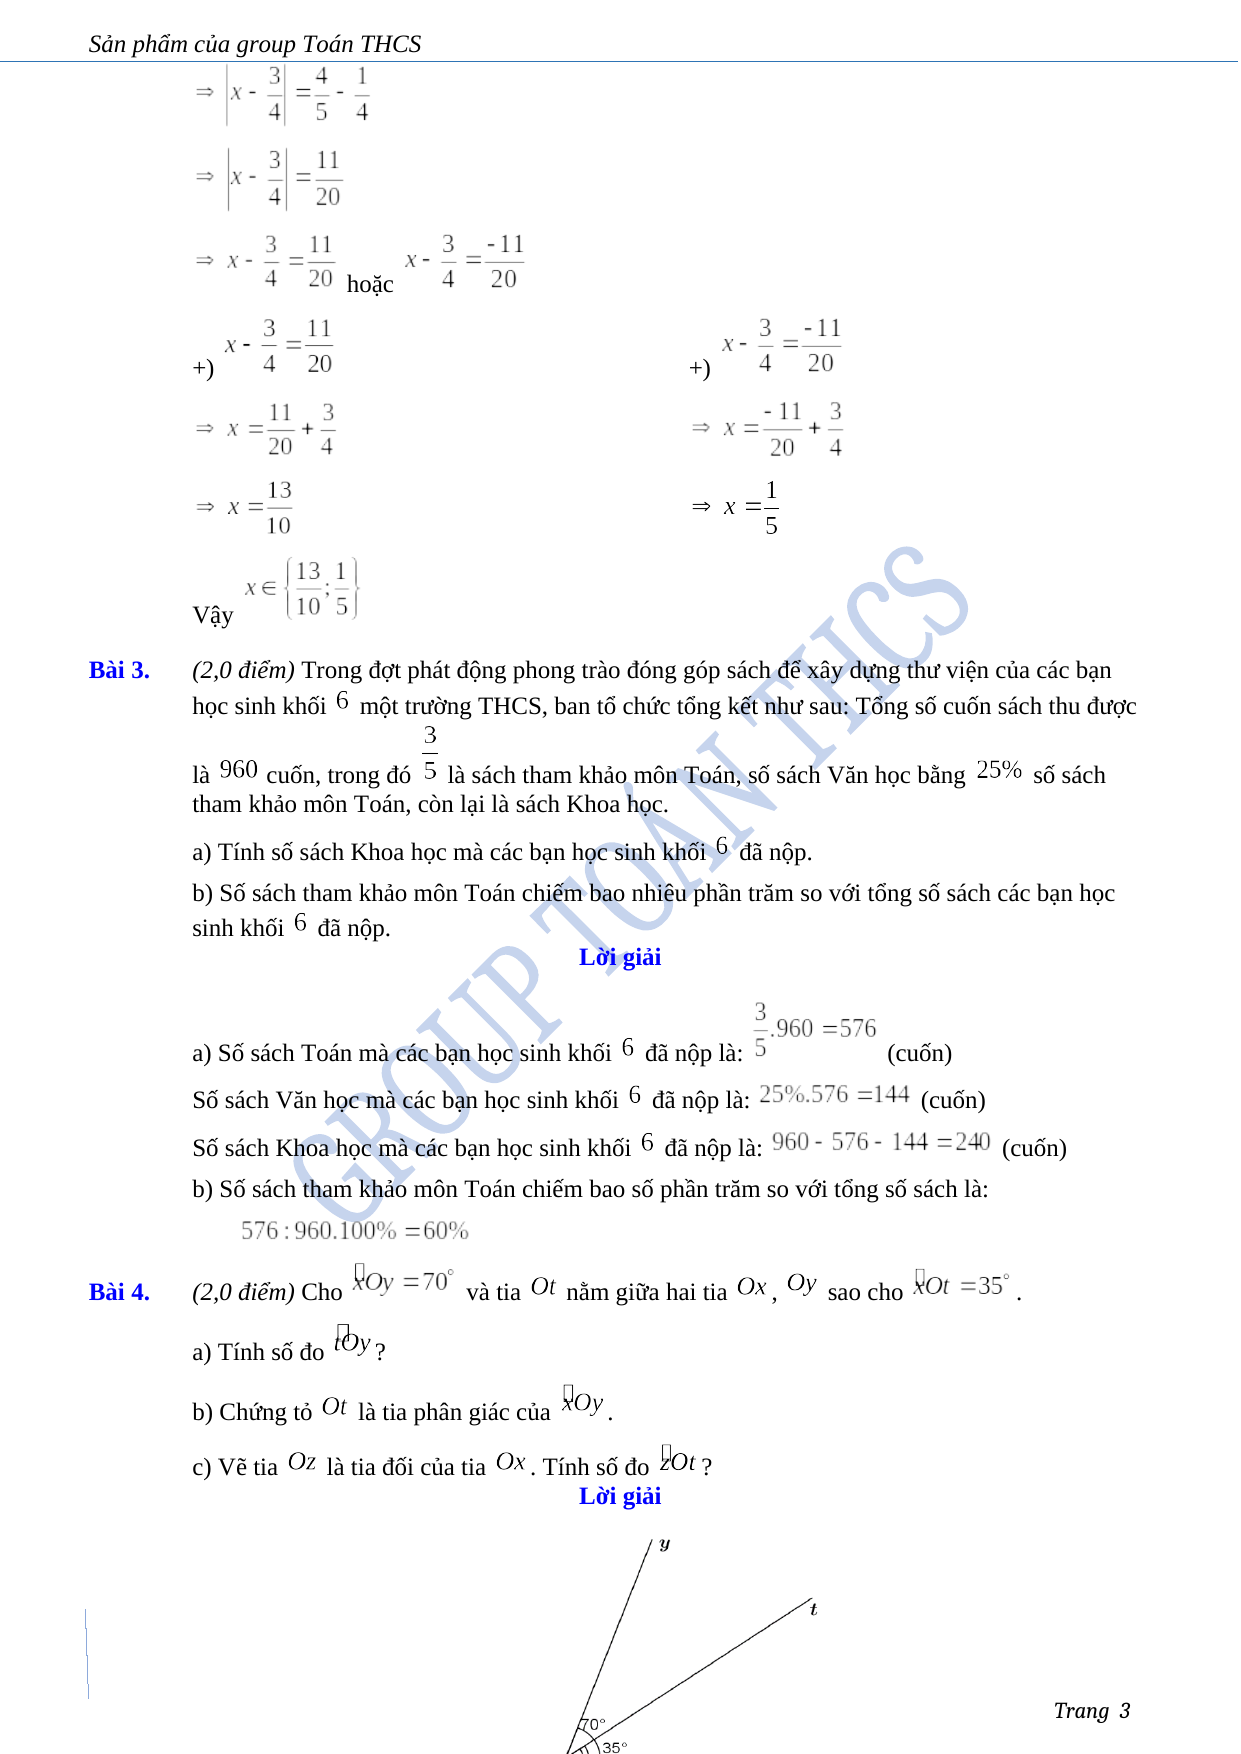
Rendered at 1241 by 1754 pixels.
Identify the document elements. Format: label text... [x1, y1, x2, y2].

text b) Số sách tham khảo môn Toán chiếm bao số phần trăm so với tổng số sách là: [88, 1174, 1152, 1203]
text Số sách Văn học mà các bạn học sinh khối đã nộp là: (cuốn) [88, 1079, 1152, 1114]
text Vậy [88, 553, 1152, 629]
text a) Tính số sách Khoa học mà các bạn học sinh khối đã nộp. [88, 830, 1152, 865]
text Bài 4. (2,0 điểm) Cho và tia nằm giữa hai tia , sao cho . [88, 1258, 1152, 1306]
text c) Vẽ tia là tia đối của tia . Tính số đo ? [88, 1438, 1152, 1481]
text +) +) [88, 312, 1152, 382]
text Lời giải [88, 1481, 1152, 1510]
text b) Chứng tỏ là tia phân giác của . [88, 1378, 1152, 1426]
text Số sách Khoa học mà các bạn học sinh khối đã nộp là: (cuốn) [88, 1127, 1152, 1162]
text a) Số sách Toán mà các bạn học sinh khối đã nộp là: (cuốn) [88, 997, 1152, 1067]
picture [339, 1523, 900, 1754]
text b) Số sách tham khảo môn Toán chiếm bao nhiêu phần trăm so với tổng số sách các bạn học sinh khối đã nộp. [88, 878, 1152, 942]
text hoặc [88, 228, 1152, 298]
text Lời giải [88, 942, 1152, 970]
text Bài 3. (2,0 điểm) Trong đợt phát động phong trào đóng góp sách để xây dựng thư viện của các bạn học sinh khối một trường THCS, ban tổ chức tổng kết như sau: Tổng số cuốn sách thu được là cuốn, trong đó là sách tham khảo môn Toán, số sách Văn học bằng số sách tham khảo môn Toán, còn lại là sách Khoa học. [88, 656, 1152, 818]
text a) Tính số đo ? [88, 1318, 1152, 1366]
